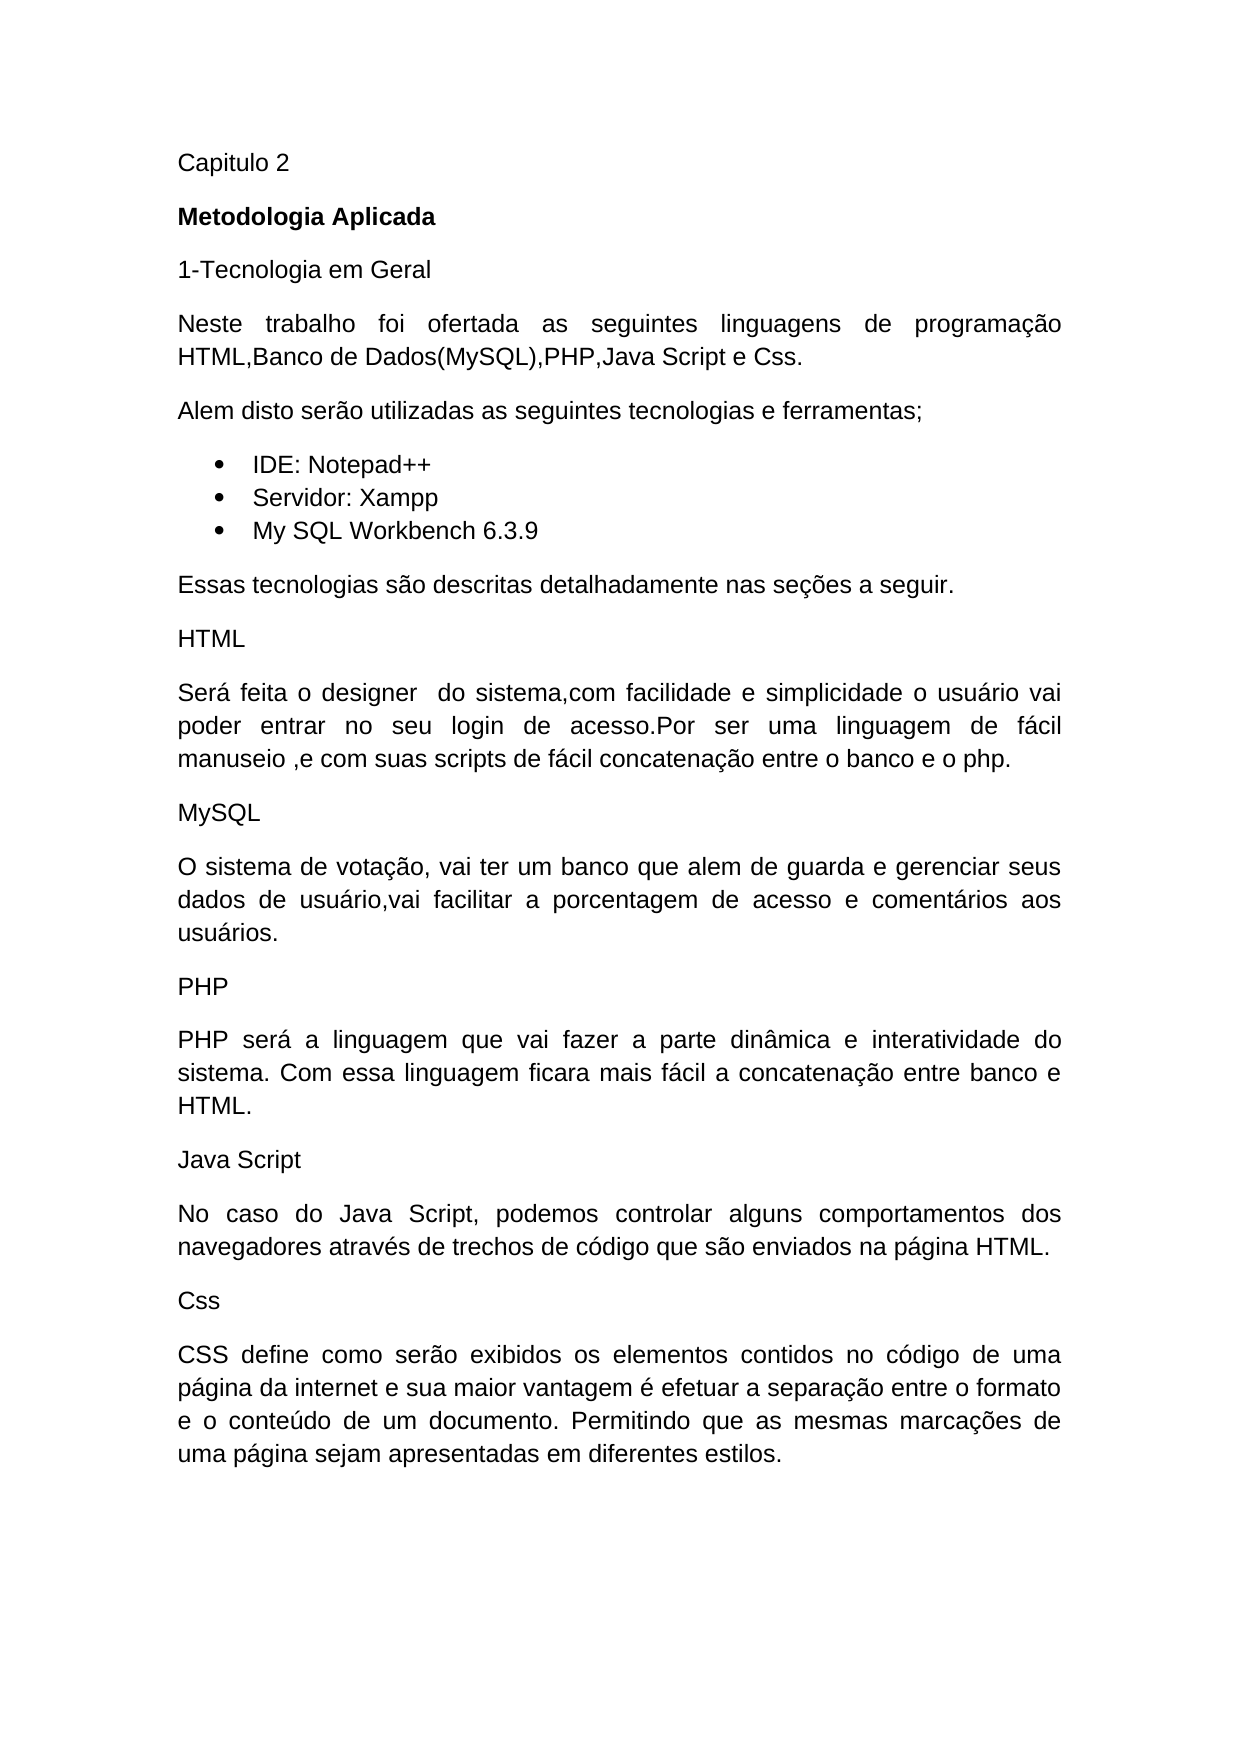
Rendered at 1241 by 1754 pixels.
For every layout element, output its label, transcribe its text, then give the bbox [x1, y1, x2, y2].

text Css [177, 1286, 1063, 1315]
list Servidor: Xampp [215, 483, 1063, 512]
text Será feita o designer do sistema,com facilidade e simplicidade o usuário vai poder entrar no seu login de acesso.Por ser uma linguagem de fácil manuseio ,e com suas scripts de fácil concatenação entre o banco e o php. [177, 678, 1063, 773]
text 1-Tecnologia em Geral [177, 255, 1063, 284]
text Neste trabalho foi ofertada as seguintes linguagens de programação HTML,Banco de Dados(MySQL),PHP,Java Script e Css. [177, 309, 1063, 371]
text O sistema de votação, vai ter um banco que alem de guarda e gerenciar seus dados de usuário,vai facilitar a porcentagem de acesso e comentários aos usuários. [177, 852, 1063, 946]
text Java Script [177, 1145, 1063, 1174]
text Essas tecnologias são descritas detalhadamente nas seções a seguir. [177, 570, 1063, 599]
text MySQL [177, 798, 1063, 826]
text HTML [177, 624, 1063, 653]
list IDE: Notepad++ [215, 450, 1063, 479]
text Metodologia Aplicada [177, 201, 1063, 230]
text PHP [177, 971, 1063, 1000]
text No caso do Java Script, podemos controlar alguns comportamentos dos navegadores através de trechos de código que são enviados na página HTML. [177, 1228, 1063, 1261]
text PHP será a linguagem que vai fazer a parte dinâmica e interatividade do sistema. Com essa linguagem ficara mais fácil a concatenação entre banco e HTML. [177, 1025, 1063, 1120]
list My SQL Workbench 6.3.9 [215, 516, 1063, 545]
text Alem disto serão utilizadas as seguintes tecnologias e ferramentas; [177, 396, 1063, 425]
text Capitulo 2 [177, 148, 1063, 176]
text CSS define como serão exibidos os elementos contidos no código de uma página da internet e sua maior vantagem é efetuar a separação entre o formato e o conteúdo de um documento. Permitindo que as mesmas marcações de uma página sejam apresentadas em diferentes estilos. [177, 1434, 1063, 1468]
